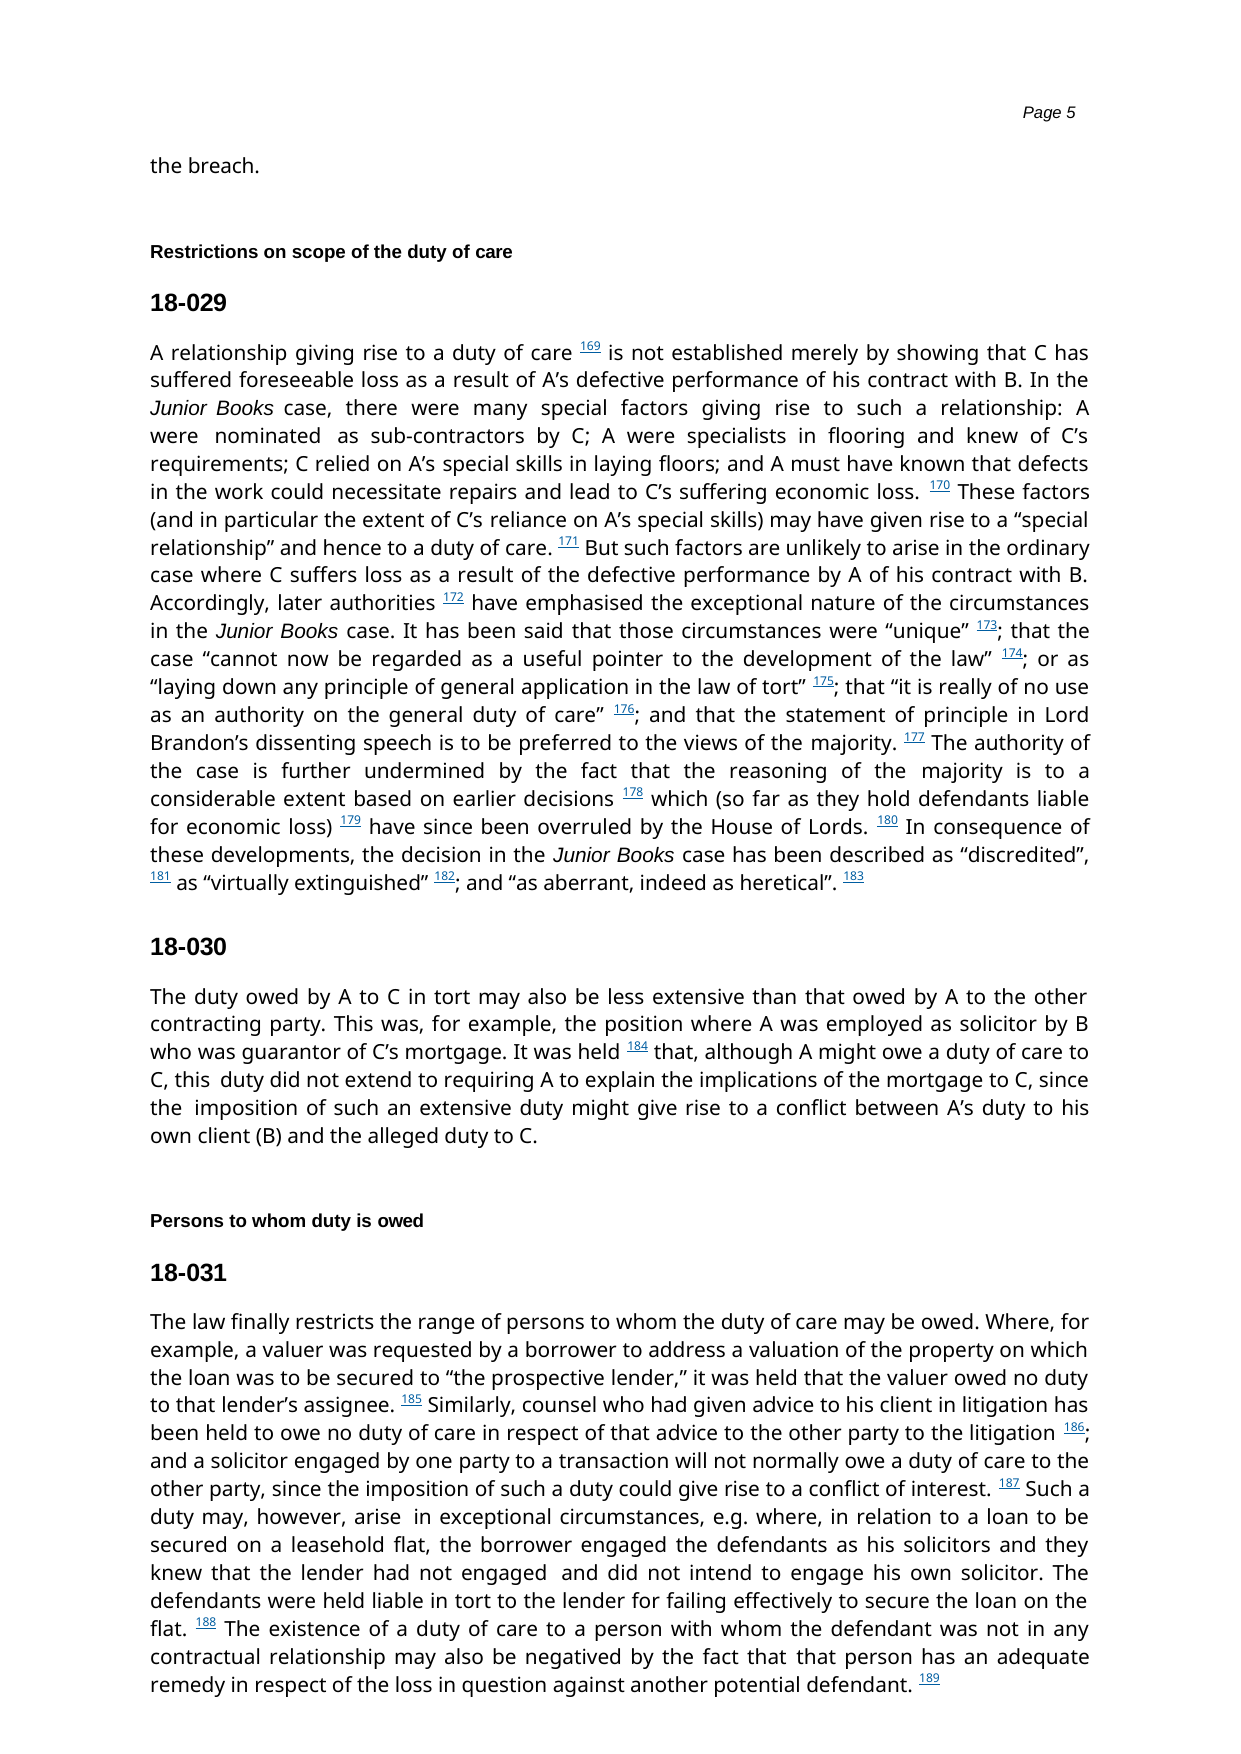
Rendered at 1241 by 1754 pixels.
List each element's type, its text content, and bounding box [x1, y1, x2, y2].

text Restrictions on scope of the duty of care [150, 241, 1107, 262]
subtitle 18-031 [150, 1258, 1107, 1286]
text The duty owed by A to C in tort may also be less extensive than that owed by A to the other contracting party. This was, for example, the position where A was employed as solicitor by B who was guarantor of C’s mortgage. It was held 184 that, although A might owe a duty of care to C, this duty did not extend to requiring A to explain the implications of the mortgage to C, since the imposition of such an extensive duty might give rise to a conflict between A’s duty to his own client (B) and the alleged duty to C. [150, 982, 1090, 1149]
text A relationship giving rise to a duty of care 169 is not established merely by showing that C has suffered foreseeable loss as a result of A’s defective performance of his contract with B. In the Junior Books case, there were many special factors giving rise to such a relationship: A were nominated as sub-contractors by C; A were specialists in flooring and knew of C’s requirements; C relied on A’s special skills in laying floors; and A must have known that defects in the work could necessitate repairs and lead to C’s suffering economic loss. 170 These factors (and in particular the extent of C’s reliance on A’s special skills) may have given rise to a “special relationship” and hence to a duty of care. 171 But such factors are unlikely to arise in the ordinary case where C suffers loss as a result of the defective performance by A of his contract with B. Accordingly, later authorities 172 have emphasised the exceptional nature of the circumstances in the Junior Books case. It has been said that those circumstances were “unique” 173; that the case “cannot now be regarded as a useful pointer to the development of the law” 174; or as “laying down any principle of general application in the law of tort” 175; that “it is really of no use as an authority on the general duty of care” 176; and that the statement of principle in Lord Brandon’s dissenting speech is to be preferred to the views of the majority. 177 The authority of the case is further undermined by the fact that the reasoning of the majority is to a considerable extent based on earlier decisions 178 which (so far as they hold defendants liable for economic loss) 179 have since been overruled by the House of Lords. 180 In consequence of these developments, the decision in the Junior Books case has been described as “discredited”, 181 as “virtually extinguished” 182; and “as aberrant, indeed as heretical”. 183 [150, 338, 1090, 896]
text The law finally restricts the range of persons to whom the duty of care may be owed. Where, for example, a valuer was requested by a borrower to address a valuation of the property on which the loan was to be secured to “the prospective lender,” it was held that the valuer owed no duty to that lender’s assignee. 185 Similarly, counsel who had given advice to his client in litigation has been held to owe no duty of care in respect of that advice to the other party to the litigation 186; and a solicitor engaged by one party to a transaction will not normally owe a duty of care to the other party, since the imposition of such a duty could give rise to a conflict of interest. 187 Such a duty may, however, arise in exceptional circumstances, e.g. where, in relation to a loan to be secured on a leasehold flat, the borrower engaged the defendants as his solicitors and they knew that the lender had not engaged and did not intend to engage his own solicitor. The defendants were held liable in tort to the lender for failing effectively to secure the loan on the flat. 188 The existence of a duty of care to a person with whom the defendant was not in any contractual relationship may also be negatived by the fact that that person has an adequate remedy in respect of the loss in question against another potential defendant. 189 [150, 1307, 1090, 1698]
text Persons to whom duty is owed [150, 1210, 1107, 1232]
subtitle 18-030 [150, 932, 1107, 961]
text the breach. [150, 151, 1107, 180]
subtitle 18-029 [150, 288, 1107, 317]
